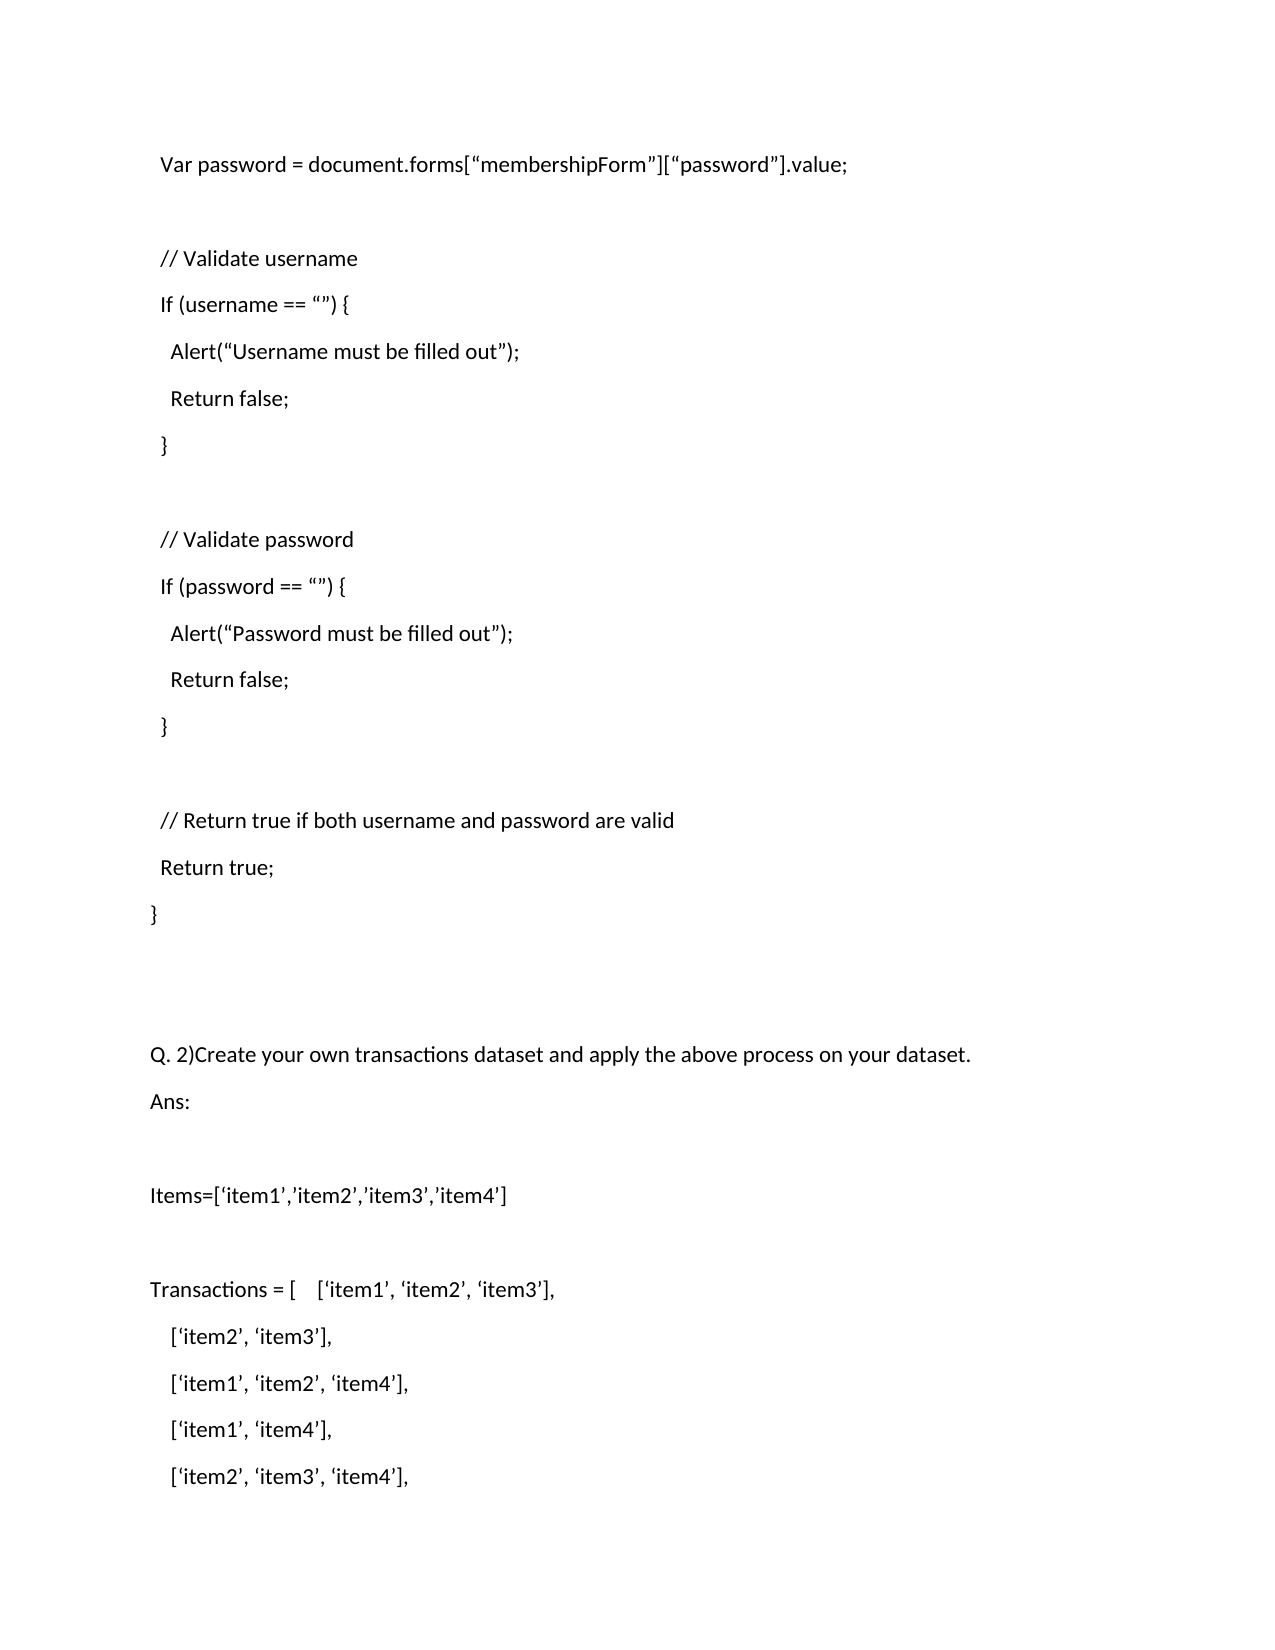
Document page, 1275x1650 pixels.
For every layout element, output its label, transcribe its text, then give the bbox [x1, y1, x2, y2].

text } [150, 900, 1125, 928]
text Q. 2)Create your own transactions dataset and apply the above process on your dataset. [150, 1041, 1125, 1069]
text [‘item2’, ‘item3’, ‘item4’], [150, 1462, 1125, 1491]
text Transactions = [ [‘item1’, ‘item2’, ‘item3’], [150, 1275, 1125, 1303]
text } [150, 712, 1125, 741]
text [‘item2’, ‘item3’], [150, 1322, 1125, 1350]
text Alert(“Username must be filled out”); [150, 337, 1125, 366]
text Ans: [150, 1087, 1125, 1116]
text Return false; [150, 666, 1125, 694]
text // Validate username [150, 244, 1125, 272]
text If (username == “”) { [150, 291, 1125, 319]
text [‘item1’, ‘item4’], [150, 1416, 1125, 1444]
text Alert(“Password must be filled out”); [150, 619, 1125, 647]
text Return true; [150, 853, 1125, 881]
text If (password == “”) { [150, 572, 1125, 600]
text // Return true if both username and password are valid [150, 806, 1125, 834]
text Items=[‘item1’,’item2’,’item3’,’item4’] [150, 1181, 1125, 1209]
text Return false; [150, 384, 1125, 412]
text // Validate password [150, 525, 1125, 553]
text Var password = document.forms[“membershipForm”][“password”].value; [150, 150, 1125, 178]
text [‘item1’, ‘item2’, ‘item4’], [150, 1369, 1125, 1397]
text } [150, 431, 1125, 459]
